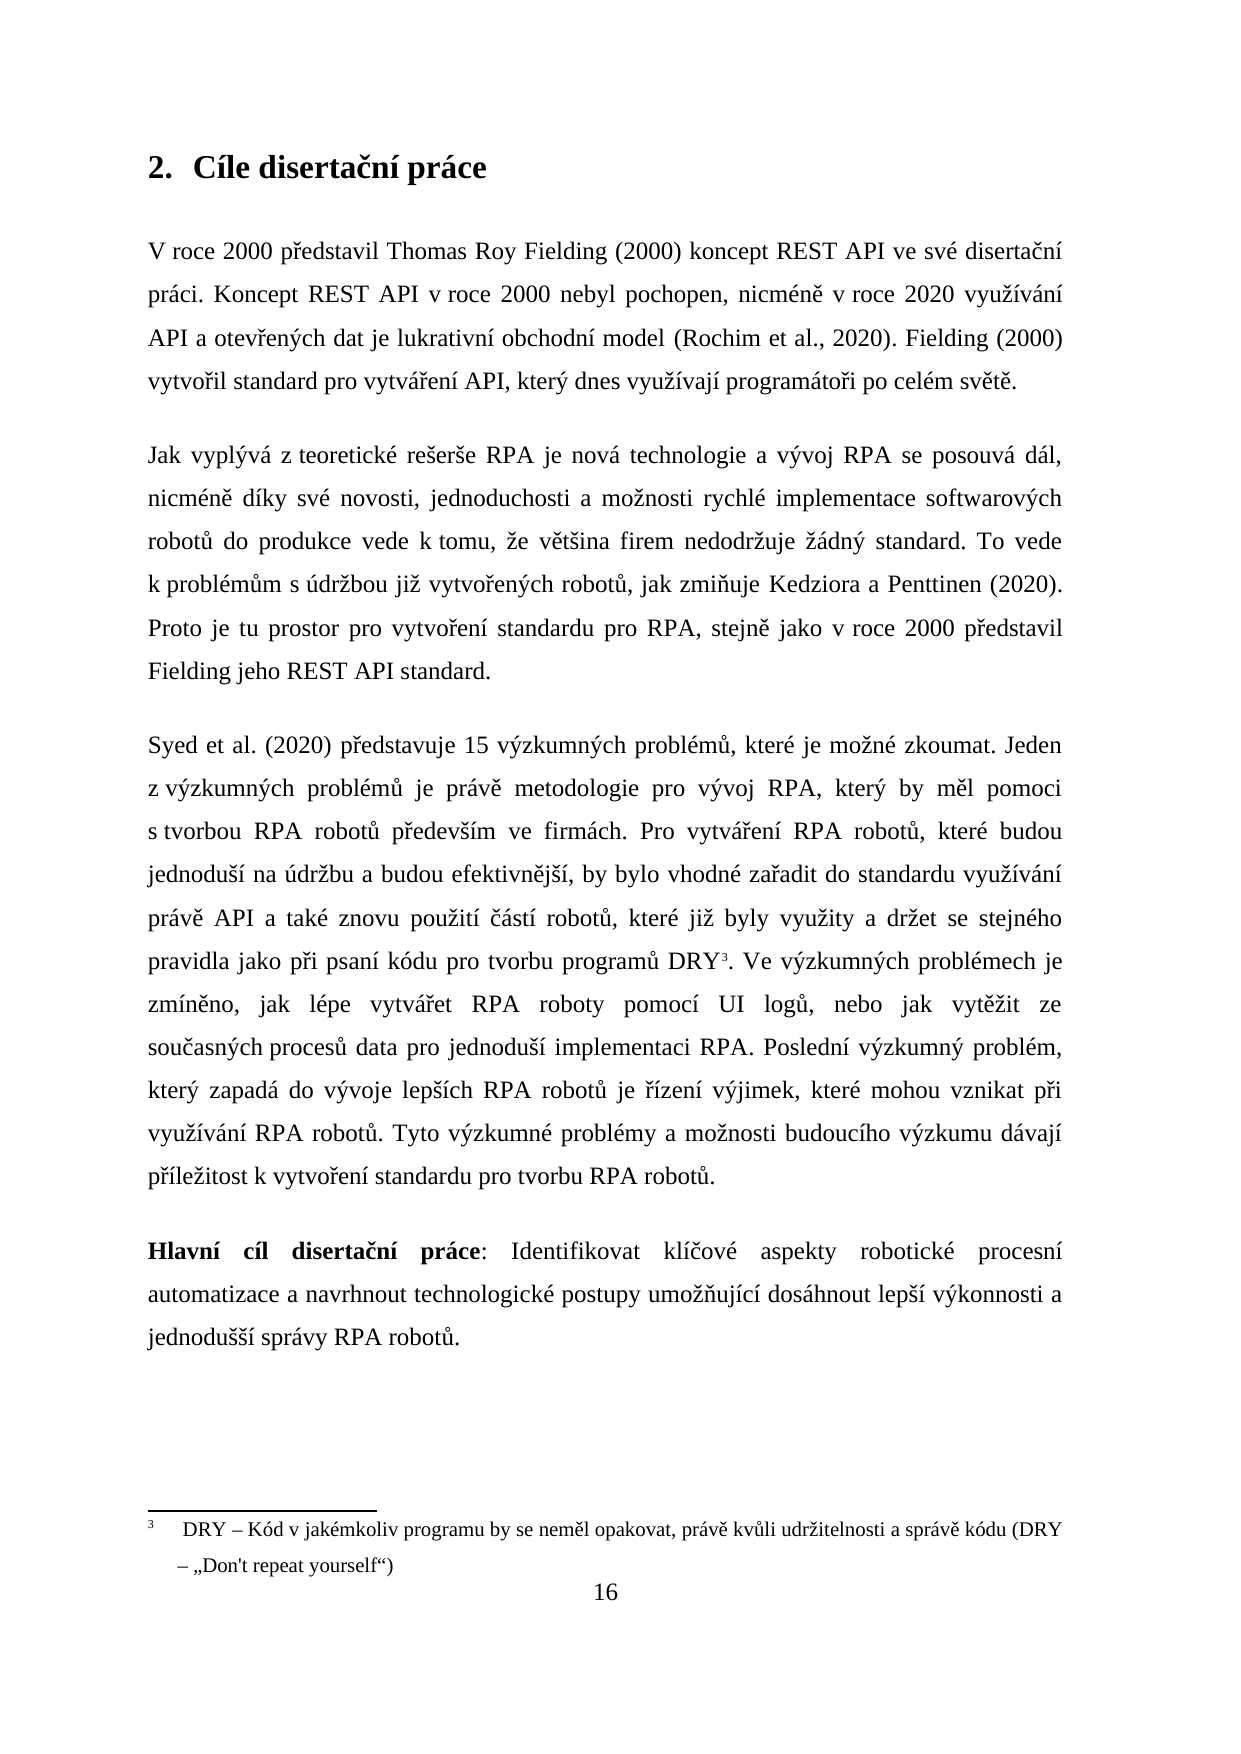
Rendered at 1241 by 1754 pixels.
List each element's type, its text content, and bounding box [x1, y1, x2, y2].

subtitle Cíle disertační práce [148, 148, 1063, 186]
text V roce 2000 představil Thomas Roy Fielding (2000) koncept REST API ve své disertační práci. Koncept REST API v roce 2000 nebyl pochopen, nicméně v roce 2020 využívání API a otevřených dat je lukrativní obchodní model (Rochim et al., 2020). Fielding (2000) vytvořil standard pro vytváření API, který dnes využívají programátoři po celém světě. [148, 236, 1063, 394]
text Hlavní cíl disertační práce: Identifikovat klíčové aspekty robotické procesní automatizace a navrhnout technologické postupy umožňující dosáhnout lepší výkonnosti a jednodušší správy RPA robotů. [148, 1236, 1063, 1351]
text Jak vyplývá z teoretické rešerše RPA je nová technologie a vývoj RPA se posouvá dál, nicméně díky své novosti, jednoduchosti a možnosti rychlé implementace softwarových robotů do produkce vede k tomu, že většina firem nedodržuje žádný standard. To vede k problémům s údržbou již vytvořených robotů, jak zmiňuje Kedziora a Penttinen (2020). Proto je tu prostor pro vytvoření standardu pro RPA, stejně jako v roce 2000 představil Fielding jeho REST API standard. [148, 440, 1063, 684]
text Syed et al. (2020) představuje 15 výzkumných problémů, které je možné zkoumat. Jeden z výzkumných problémů je právě metodologie pro vývoj RPA, který by měl pomoci s tvorbou RPA robotů především ve firmách. Pro vytváření RPA robotů, které budou jednoduší na údržbu a budou efektivnější, by bylo vhodné zařadit do standardu využívání právě API a také znovu použití částí robotů, které již byly využity a držet se stejného pravidla jako při psaní kódu pro tvorbu programů DRY. Ve výzkumných problémech je zmíněno, jak lépe vytvářet RPA roboty pomocí UI logů, nebo jak vytěžit ze současných procesů data pro jednoduší implementaci RPA. Poslední výzkumný problém, který zapadá do vývoje lepších RPA robotů je řízení výjimek, které mohou vznikat při využívání RPA robotů. Tyto výzkumné problémy a možnosti budoucího výzkumu dávají příležitost k vytvoření standardu pro tvorbu RPA robotů. [148, 730, 1063, 1190]
